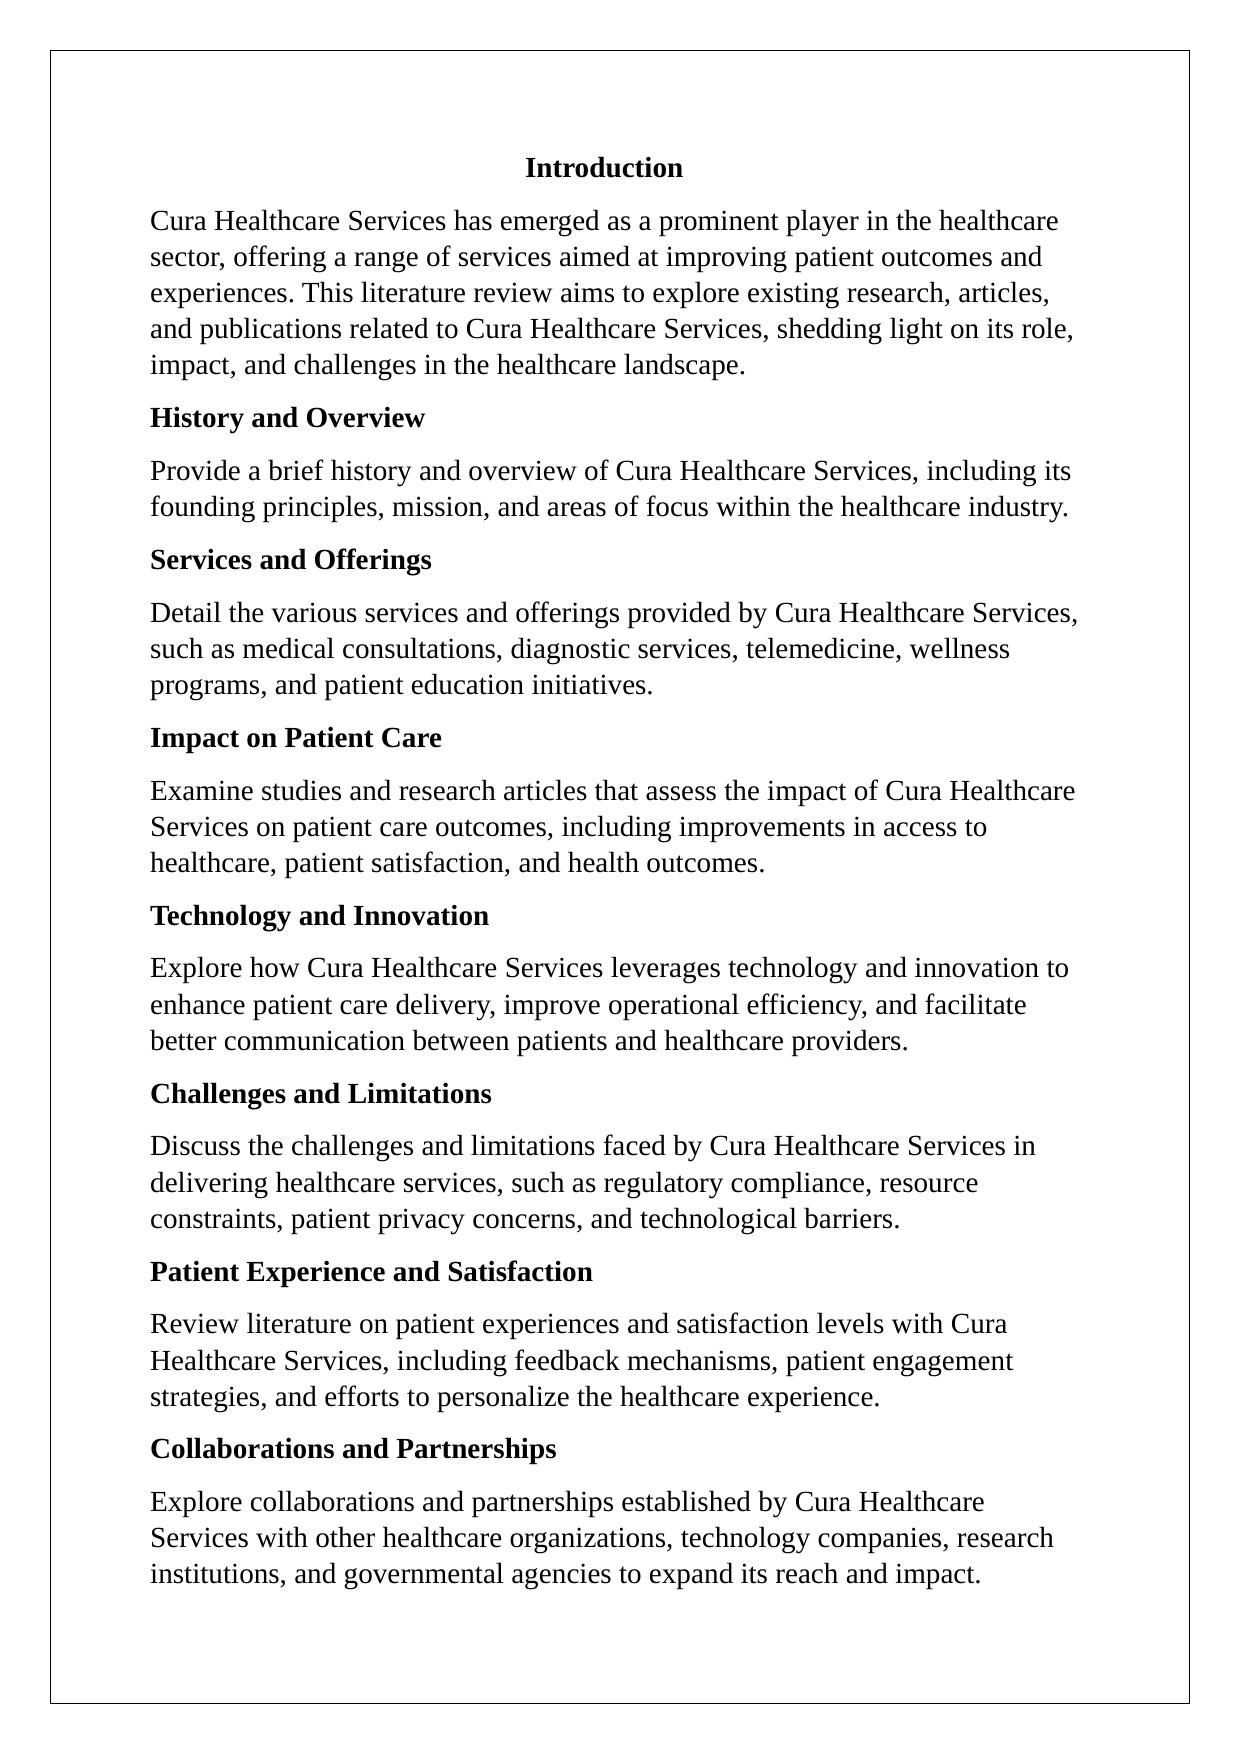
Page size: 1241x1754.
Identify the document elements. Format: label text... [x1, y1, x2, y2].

text Impact on Patient Care [150, 720, 1090, 753]
text Examine studies and research articles that assess the impact of Cura Healthcare Services on patient care outcomes, including improvements in access to healthcare, patient satisfaction, and health outcomes. [150, 773, 1090, 878]
text Cura Healthcare Services has emerged as a prominent player in the healthcare sector, offering a range of services aimed at improving patient outcomes and experiences. This literature review aims to explore existing research, articles, and publications related to Cura Healthcare Services, shedding light on its role, impact, and challenges in the healthcare landscape. [150, 203, 1090, 381]
text Explore collaborations and partnerships established by Cura Healthcare Services with other healthcare organizations, technology companies, research institutions, and governmental agencies to expand its reach and impact. [150, 1484, 1090, 1590]
text Technology and Innovation [150, 898, 1090, 931]
text Provide a brief history and overview of Cura Healthcare Services, including its founding principles, mission, and areas of focus within the healthcare industry. [150, 453, 1090, 523]
text Detail the various services and offerings provided by Cura Healthcare Services, such as medical consultations, diagnostic services, telemedicine, wellness programs, and patient education initiatives. [150, 595, 1090, 701]
text Explore how Cura Healthcare Services leverages technology and innovation to enhance patient care delivery, improve operational efficiency, and facilitate better communication between patients and healthcare providers. [150, 951, 1090, 1056]
text Services and Offerings [150, 542, 1090, 576]
text Collaborations and Partnerships [150, 1432, 1090, 1465]
text Patient Experience and Satisfaction [150, 1254, 1090, 1287]
text Challenges and Limitations [150, 1076, 1090, 1109]
text History and Overview [150, 400, 1090, 434]
text Review literature on patient experiences and satisfaction levels with Cura Healthcare Services, including feedback mechanisms, patient engagement strategies, and efforts to personalize the healthcare experience. [150, 1306, 1090, 1412]
text Introduction [450, 150, 1090, 183]
text Discuss the challenges and limitations faced by Cura Healthcare Services in delivering healthcare services, such as regulatory compliance, resource constraints, patient privacy concerns, and technological barriers. [150, 1128, 1090, 1234]
